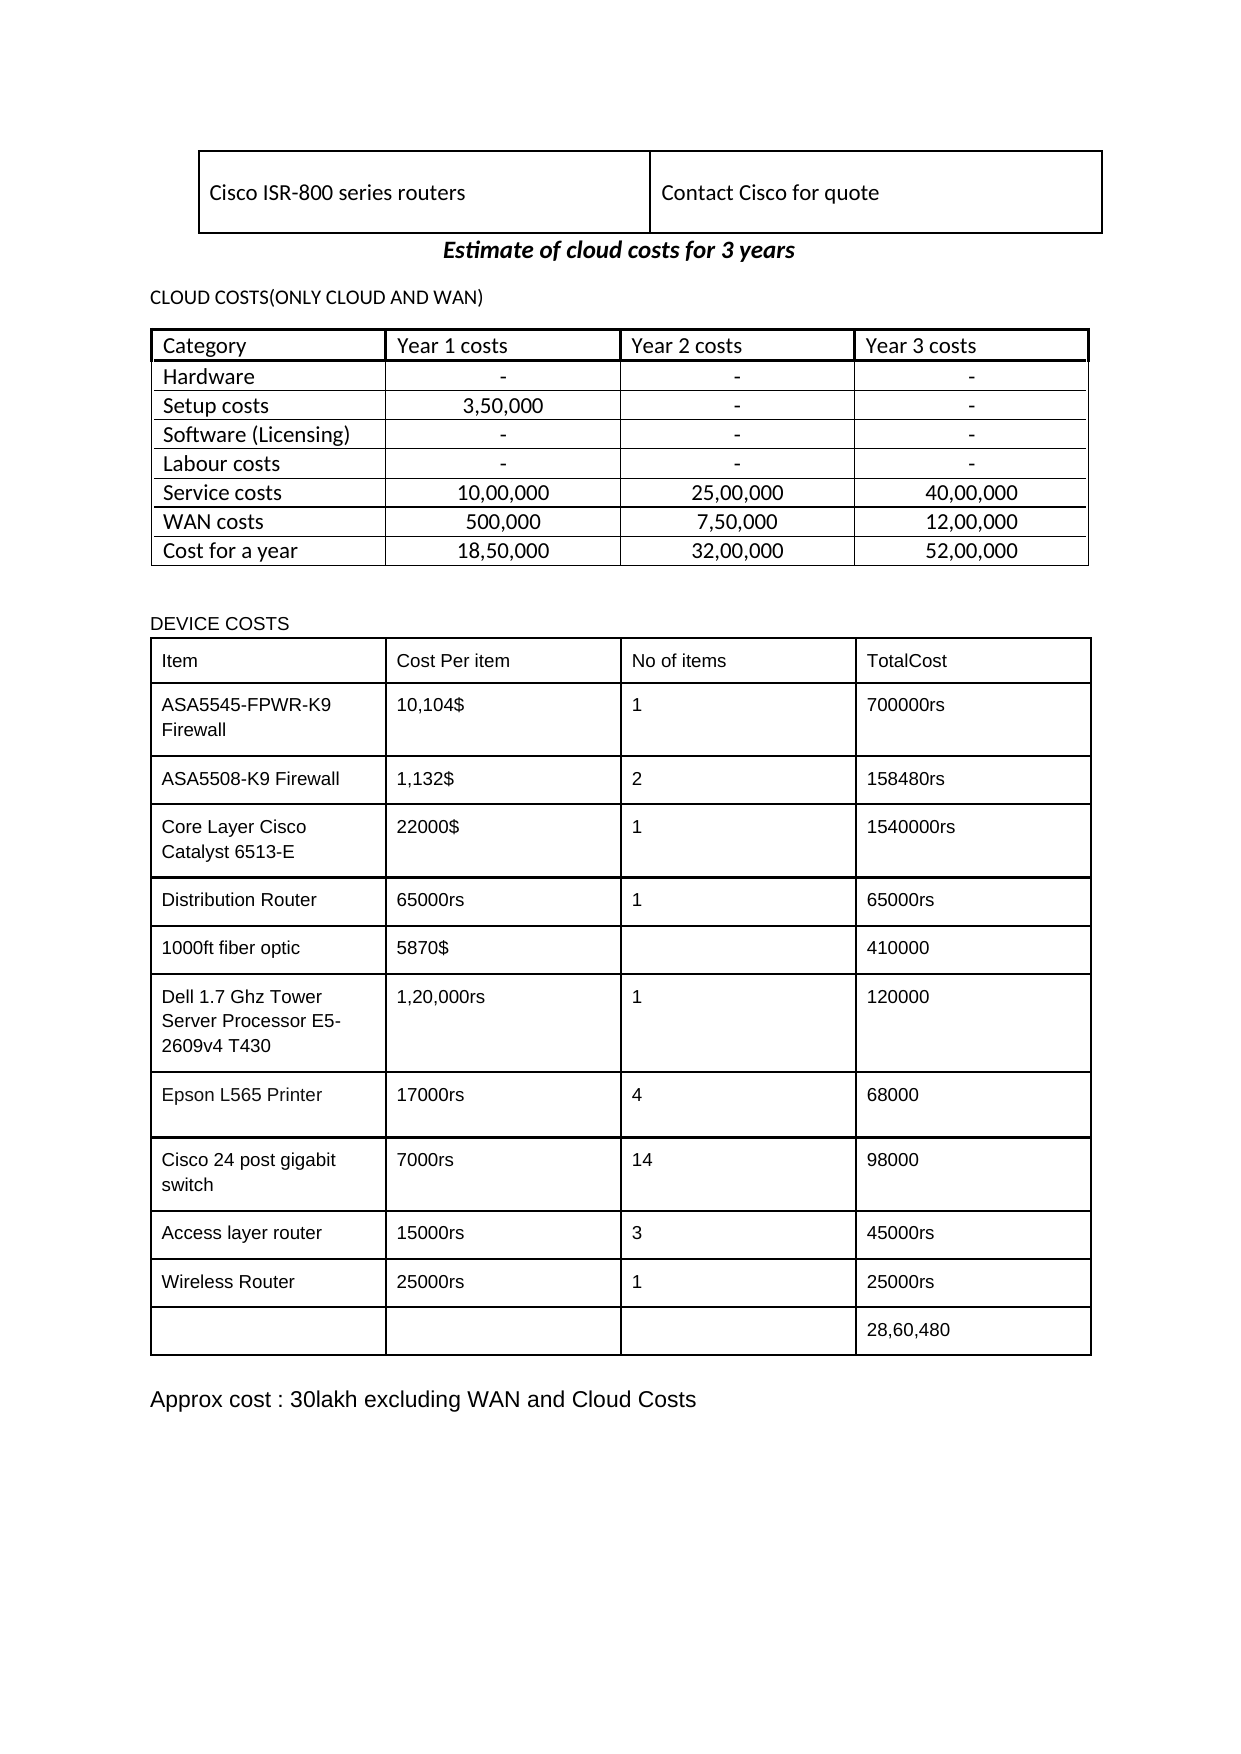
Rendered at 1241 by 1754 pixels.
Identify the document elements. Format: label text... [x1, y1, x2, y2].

table_cell Hardware [152, 359, 385, 390]
table_cell Labour costs [152, 448, 385, 477]
table_header Item [152, 639, 385, 682]
table_cell 40,00,000 [855, 478, 1088, 506]
table_header Year 1 costs [387, 331, 619, 359]
table_cell 32,00,000 [621, 537, 854, 564]
table_cell 1 [622, 879, 855, 925]
table_cell Setup costs [152, 390, 385, 419]
table_cell [387, 1308, 620, 1354]
table_cell Cisco 24 post gigabit switch [152, 1139, 385, 1209]
table_cell 28,60,480 [857, 1308, 1090, 1354]
table_cell 22000$ [387, 805, 620, 876]
table_cell 7000rs [387, 1139, 620, 1209]
table_cell - [855, 419, 1088, 448]
table_cell 1,132$ [387, 757, 620, 803]
text CLOUD COSTS(ONLY CLOUD AND WAN) [150, 284, 1090, 309]
table_cell 120000 [857, 975, 1090, 1071]
table_cell 1 [622, 684, 855, 755]
table_cell 5870$ [387, 927, 620, 973]
table_cell 12,00,000 [855, 506, 1088, 536]
table_cell Epson L565 Printer [152, 1073, 385, 1136]
table_cell 15000rs [387, 1212, 620, 1258]
table_cell 3,50,000 [386, 391, 620, 419]
table_cell 410000 [857, 927, 1090, 973]
table_cell 25000rs [857, 1260, 1090, 1306]
table_cell 158480rs [857, 757, 1090, 803]
table_header Category [153, 331, 384, 359]
table_cell Distribution Router [152, 879, 385, 925]
table_cell 68000 [857, 1073, 1090, 1136]
table_cell ASA5508-K9 Firewall [152, 757, 385, 803]
table_cell Access layer router [152, 1212, 385, 1258]
table_cell - [386, 420, 620, 448]
table_cell Software (Licensing) [152, 419, 385, 448]
table_cell - [621, 391, 854, 419]
table_cell - [621, 449, 854, 477]
text DEVICE COSTS [150, 612, 1090, 634]
table_cell 1000ft fiber optic [152, 927, 385, 973]
table_cell 1 [622, 975, 855, 1071]
table_cell 4 [622, 1073, 855, 1136]
table_cell 1540000rs [857, 805, 1090, 876]
table_cell 45000rs [857, 1212, 1090, 1258]
table_cell - [855, 448, 1088, 477]
table_cell 10,00,000 [386, 479, 620, 506]
table_cell 25,00,000 [621, 479, 854, 506]
table_cell 1 [622, 1260, 855, 1306]
table_cell - [386, 449, 620, 477]
table_cell 17000rs [387, 1073, 620, 1136]
table_cell - [621, 420, 854, 448]
table_header TotalCost [857, 639, 1090, 682]
table_cell 14 [622, 1139, 855, 1209]
table_cell 65000rs [387, 879, 620, 925]
table_cell 98000 [857, 1139, 1090, 1209]
table_cell - [855, 359, 1088, 390]
table_cell Cisco ISR-800 series routers [200, 152, 649, 232]
table_cell Dell 1.7 Ghz Tower Server Processor E5­2609v4 T430 [152, 975, 385, 1071]
table_cell Core Layer Cisco Catalyst 6513-E [152, 805, 385, 876]
table_cell 1,20,000rs [387, 975, 620, 1071]
table_cell 10,104$ [387, 684, 620, 755]
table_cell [651, 152, 1101, 232]
table_cell Service costs [152, 478, 385, 506]
table_cell 2 [622, 757, 855, 803]
table_cell [622, 927, 855, 973]
table_cell 18,50,000 [386, 537, 620, 564]
table_cell [152, 1308, 385, 1354]
table_cell 3 [622, 1212, 855, 1258]
text Approx cost : 30lakh excluding WAN and Cloud Costs [150, 1386, 1090, 1413]
table_cell [622, 1308, 855, 1354]
table_cell 52,00,000 [855, 536, 1088, 564]
table_cell 7,50,000 [621, 508, 854, 536]
table_header No of items [622, 639, 855, 682]
table_cell - [855, 390, 1088, 419]
table_cell - [386, 362, 620, 390]
table_cell 25000rs [387, 1260, 620, 1306]
table_cell WAN costs [152, 506, 385, 536]
table_cell 65000rs [857, 879, 1090, 925]
table_cell Wireless Router [152, 1260, 385, 1306]
table_cell Cost for a year [152, 536, 385, 564]
table_cell - [621, 362, 854, 390]
table_header Year 3 costs [856, 331, 1087, 359]
table_cell ASA5545-FPWR-K9 Firewall [152, 684, 385, 755]
table_cell 500,000 [386, 508, 620, 536]
text Estimate of cloud costs for 3 years [150, 234, 1090, 265]
table_header Cost Per item [387, 639, 620, 682]
table_header Year 2 costs [622, 331, 853, 359]
table_cell 1 [622, 805, 855, 876]
table_cell 700000rs [857, 684, 1090, 755]
